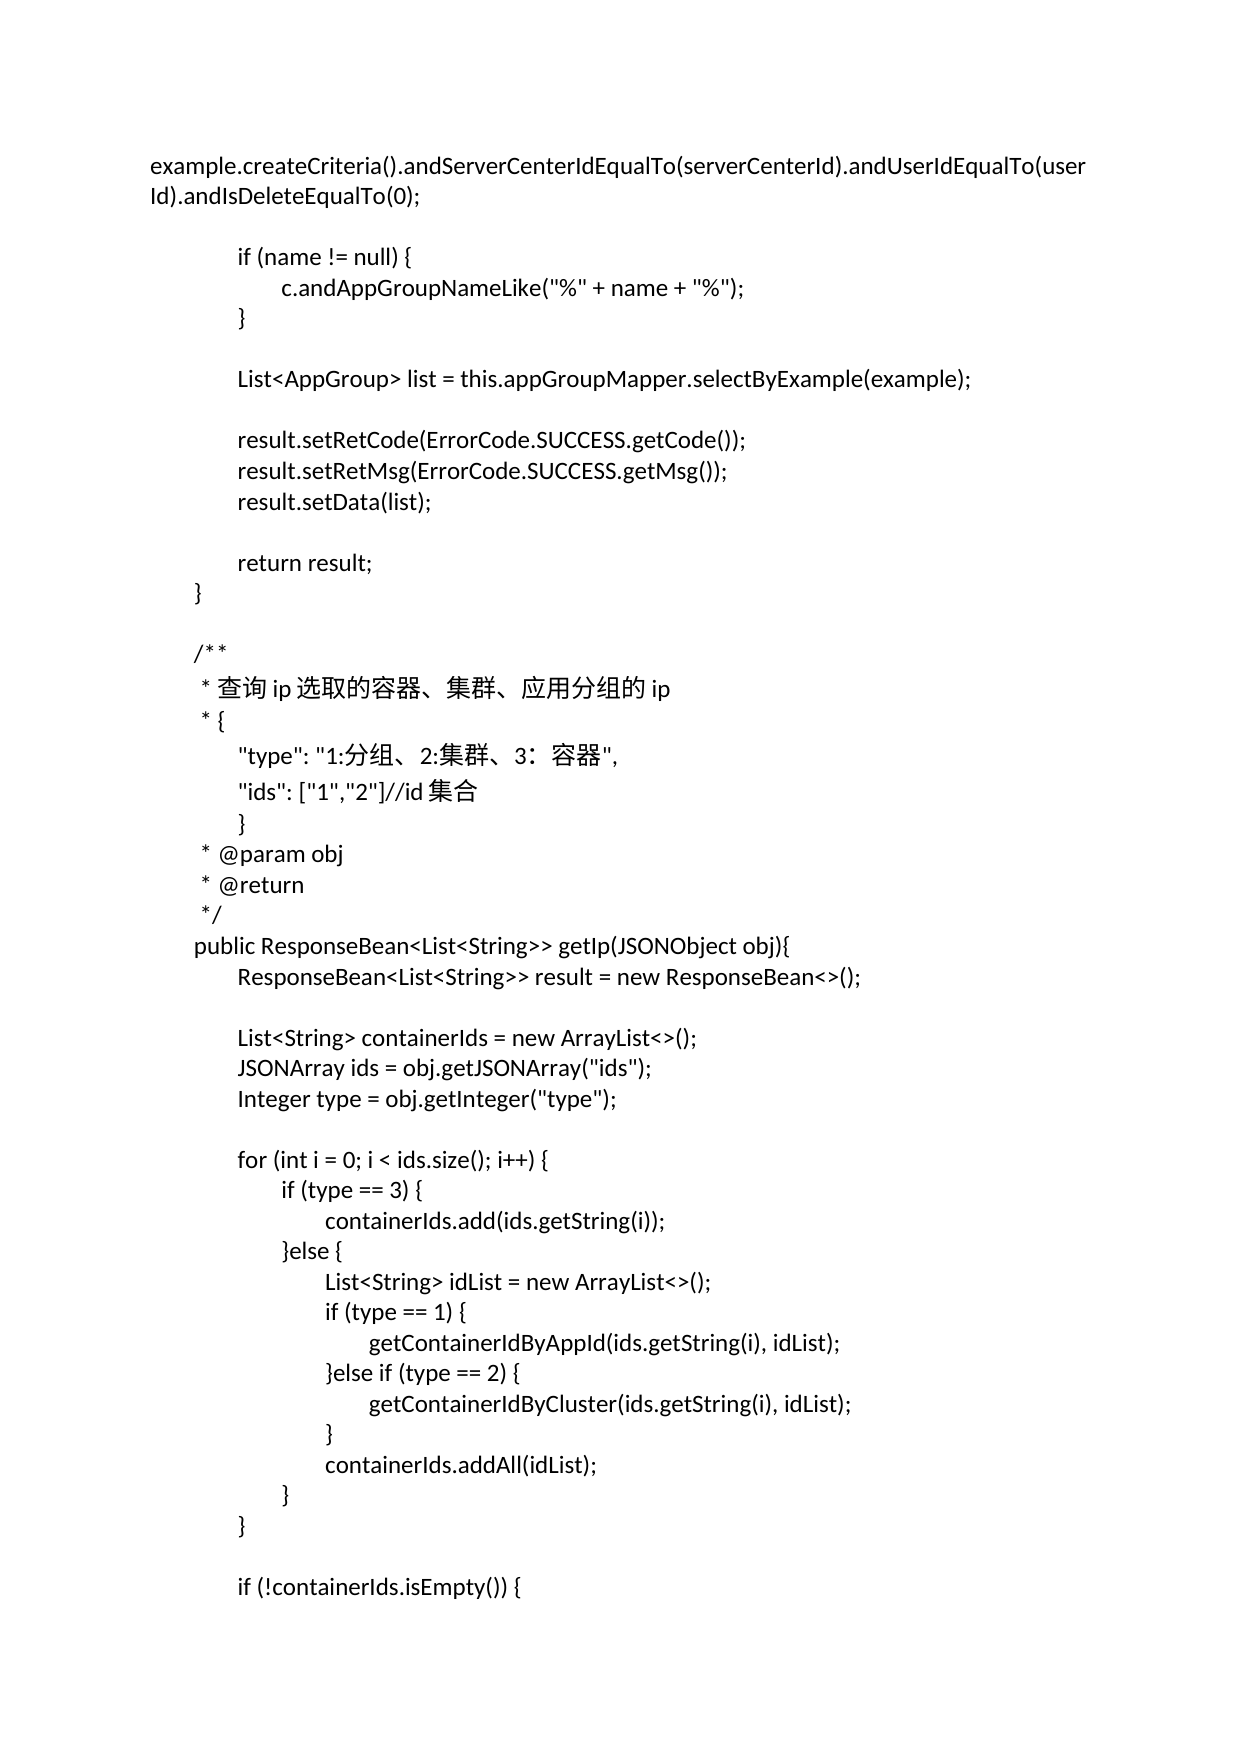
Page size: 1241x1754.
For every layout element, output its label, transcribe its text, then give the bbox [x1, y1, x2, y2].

text result.setData(list); [150, 486, 1090, 516]
text } [150, 577, 1090, 608]
text "ids": ["1","2"]//id集合 [150, 772, 1090, 808]
text getContainerIdByAppId(ids.getString(i), idList); [150, 1327, 1090, 1357]
text result.setRetMsg(ErrorCode.SUCCESS.getMsg()); [150, 455, 1090, 486]
text containerIds.addAll(idList); [150, 1449, 1090, 1479]
text }else { [150, 1235, 1090, 1266]
text Integer type = obj.getInteger("type"); [150, 1083, 1090, 1113]
text List<AppGroup> list = this.appGroupMapper.selectByExample(example); [150, 364, 1090, 394]
text * 查询ip选取的容器、集群、应用分组的ip [150, 669, 1090, 705]
text } [150, 1418, 1090, 1449]
text } [150, 1510, 1090, 1541]
text } [150, 1479, 1090, 1510]
text return result; [150, 547, 1090, 577]
text } [150, 303, 1090, 333]
text } [150, 808, 1090, 839]
text "type": "1:分组、2:集群、3：容器", [150, 736, 1090, 772]
text containerIds.add(ids.getString(i)); [150, 1205, 1090, 1235]
text for (int i = 0; i < ids.size(); i++) { [150, 1144, 1090, 1174]
text c.andAppGroupNameLike("%" + name + "%"); [150, 272, 1090, 303]
text if (name != null) { [150, 242, 1090, 272]
text * @return [150, 869, 1090, 900]
text getContainerIdByCluster(ids.getString(i), idList); [150, 1388, 1090, 1418]
text }else if (type == 2) { [150, 1357, 1090, 1388]
text JSONArray ids = obj.getJSONArray("ids"); [150, 1052, 1090, 1083]
text */ [150, 900, 1090, 930]
text if (type == 1) { [150, 1296, 1090, 1327]
text /** [150, 638, 1090, 669]
text * { [150, 705, 1090, 736]
text List<String> idList = new ArrayList<>(); [150, 1266, 1090, 1296]
text if (type == 3) { [150, 1174, 1090, 1205]
text result.setRetCode(ErrorCode.SUCCESS.getCode()); [150, 425, 1090, 455]
text * @param obj [150, 839, 1090, 869]
text ResponseBean<List<String>> result = new ResponseBean<>(); [150, 961, 1090, 991]
text if (!containerIds.isEmpty()) { [150, 1571, 1090, 1602]
text public ResponseBean<List<String>> getIp(JSONObject obj){ [150, 930, 1090, 961]
text List<String> containerIds = new ArrayList<>(); [150, 1022, 1090, 1052]
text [150, 150, 1090, 211]
